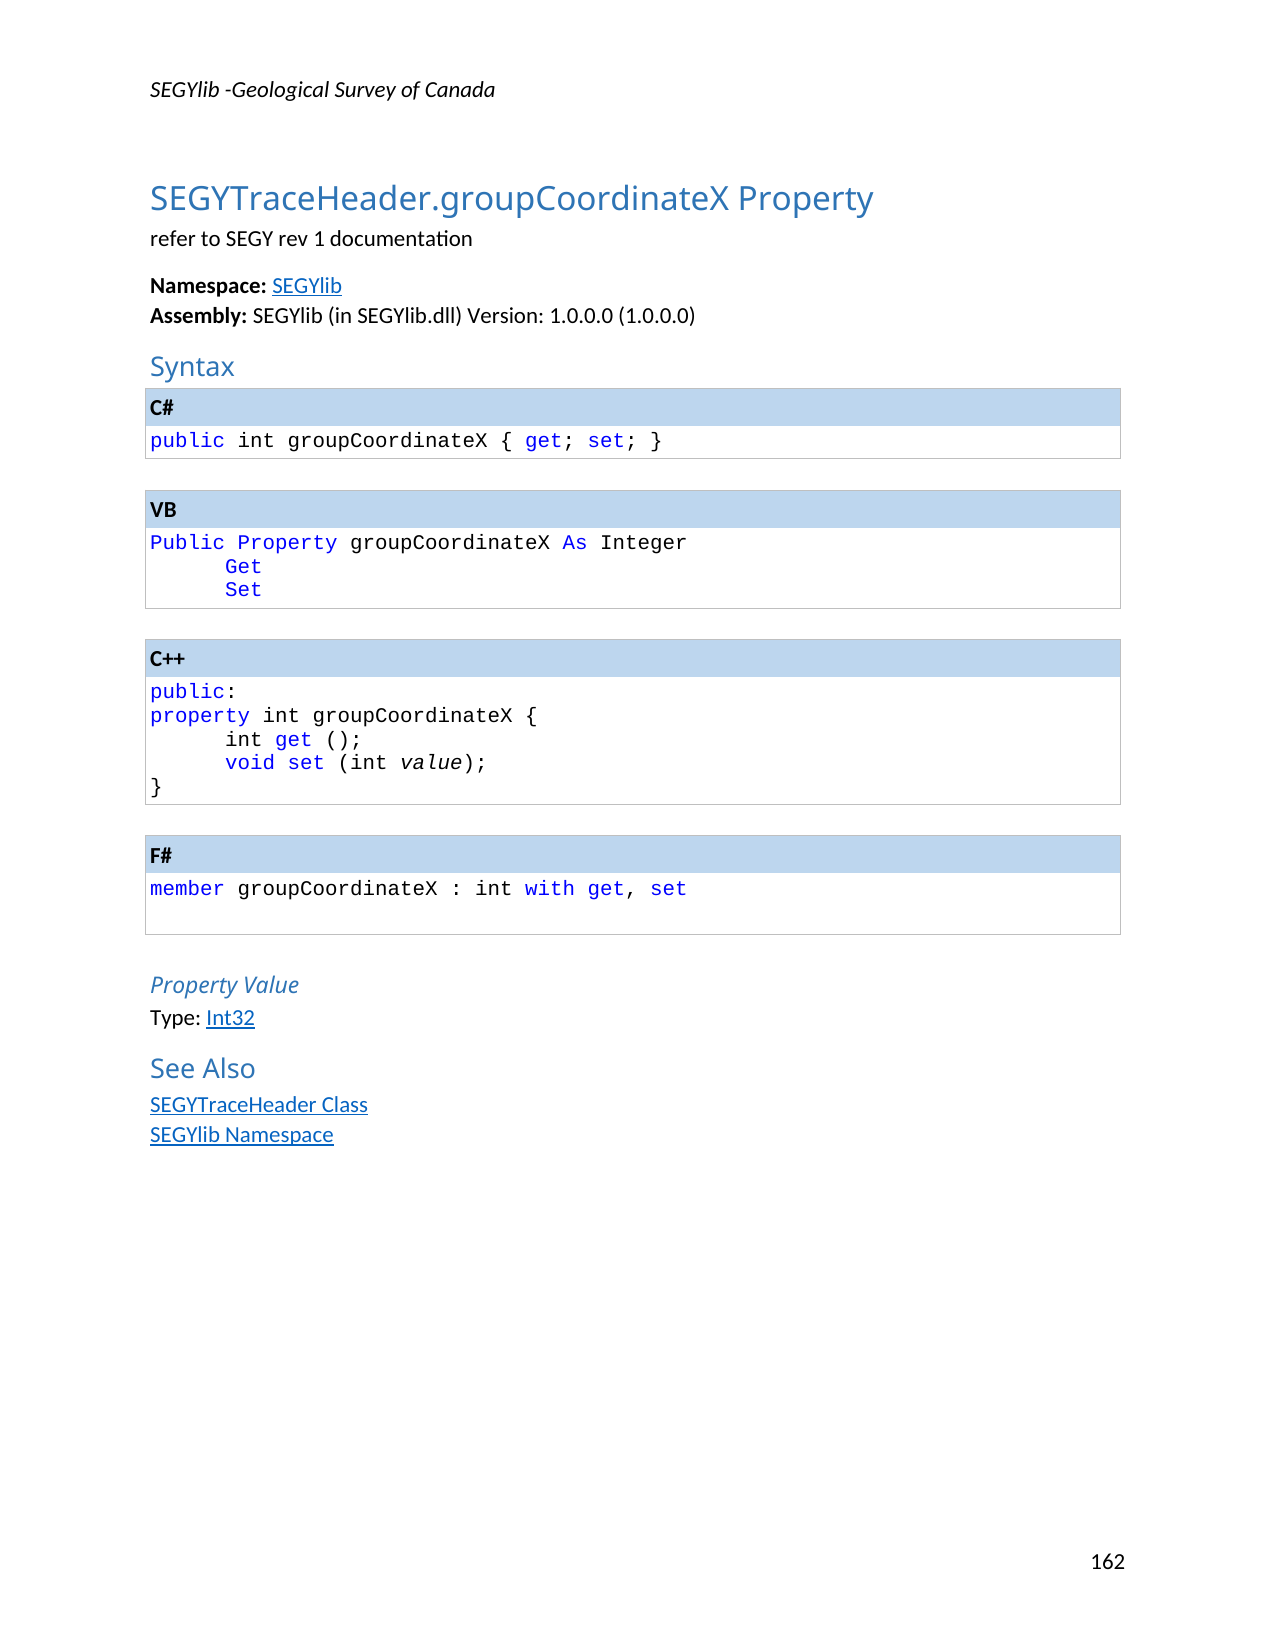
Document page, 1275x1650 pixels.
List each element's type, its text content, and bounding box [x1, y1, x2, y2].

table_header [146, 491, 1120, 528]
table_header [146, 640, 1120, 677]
text SEGYlib Namespace [150, 1120, 1125, 1148]
subtitle SEGYTraceHeader.groupCoordinateX Property [150, 175, 1125, 220]
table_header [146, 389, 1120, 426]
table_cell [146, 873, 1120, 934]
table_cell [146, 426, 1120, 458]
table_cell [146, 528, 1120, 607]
subtitle See Also [150, 1050, 1125, 1087]
text Type: Int32 [150, 1003, 1125, 1031]
text Namespace: SEGYlib Assembly: SEGYlib (in SEGYlib.dll) Version: 1.0.0.0 (1.0.0.0) [150, 271, 1125, 329]
text SEGYTraceHeader Class [150, 1090, 1125, 1118]
subtitle Property Value [150, 969, 1125, 1001]
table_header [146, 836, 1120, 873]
subtitle Syntax [150, 348, 1125, 385]
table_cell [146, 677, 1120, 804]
text refer to SEGY rev 1 documentation [150, 224, 1125, 252]
